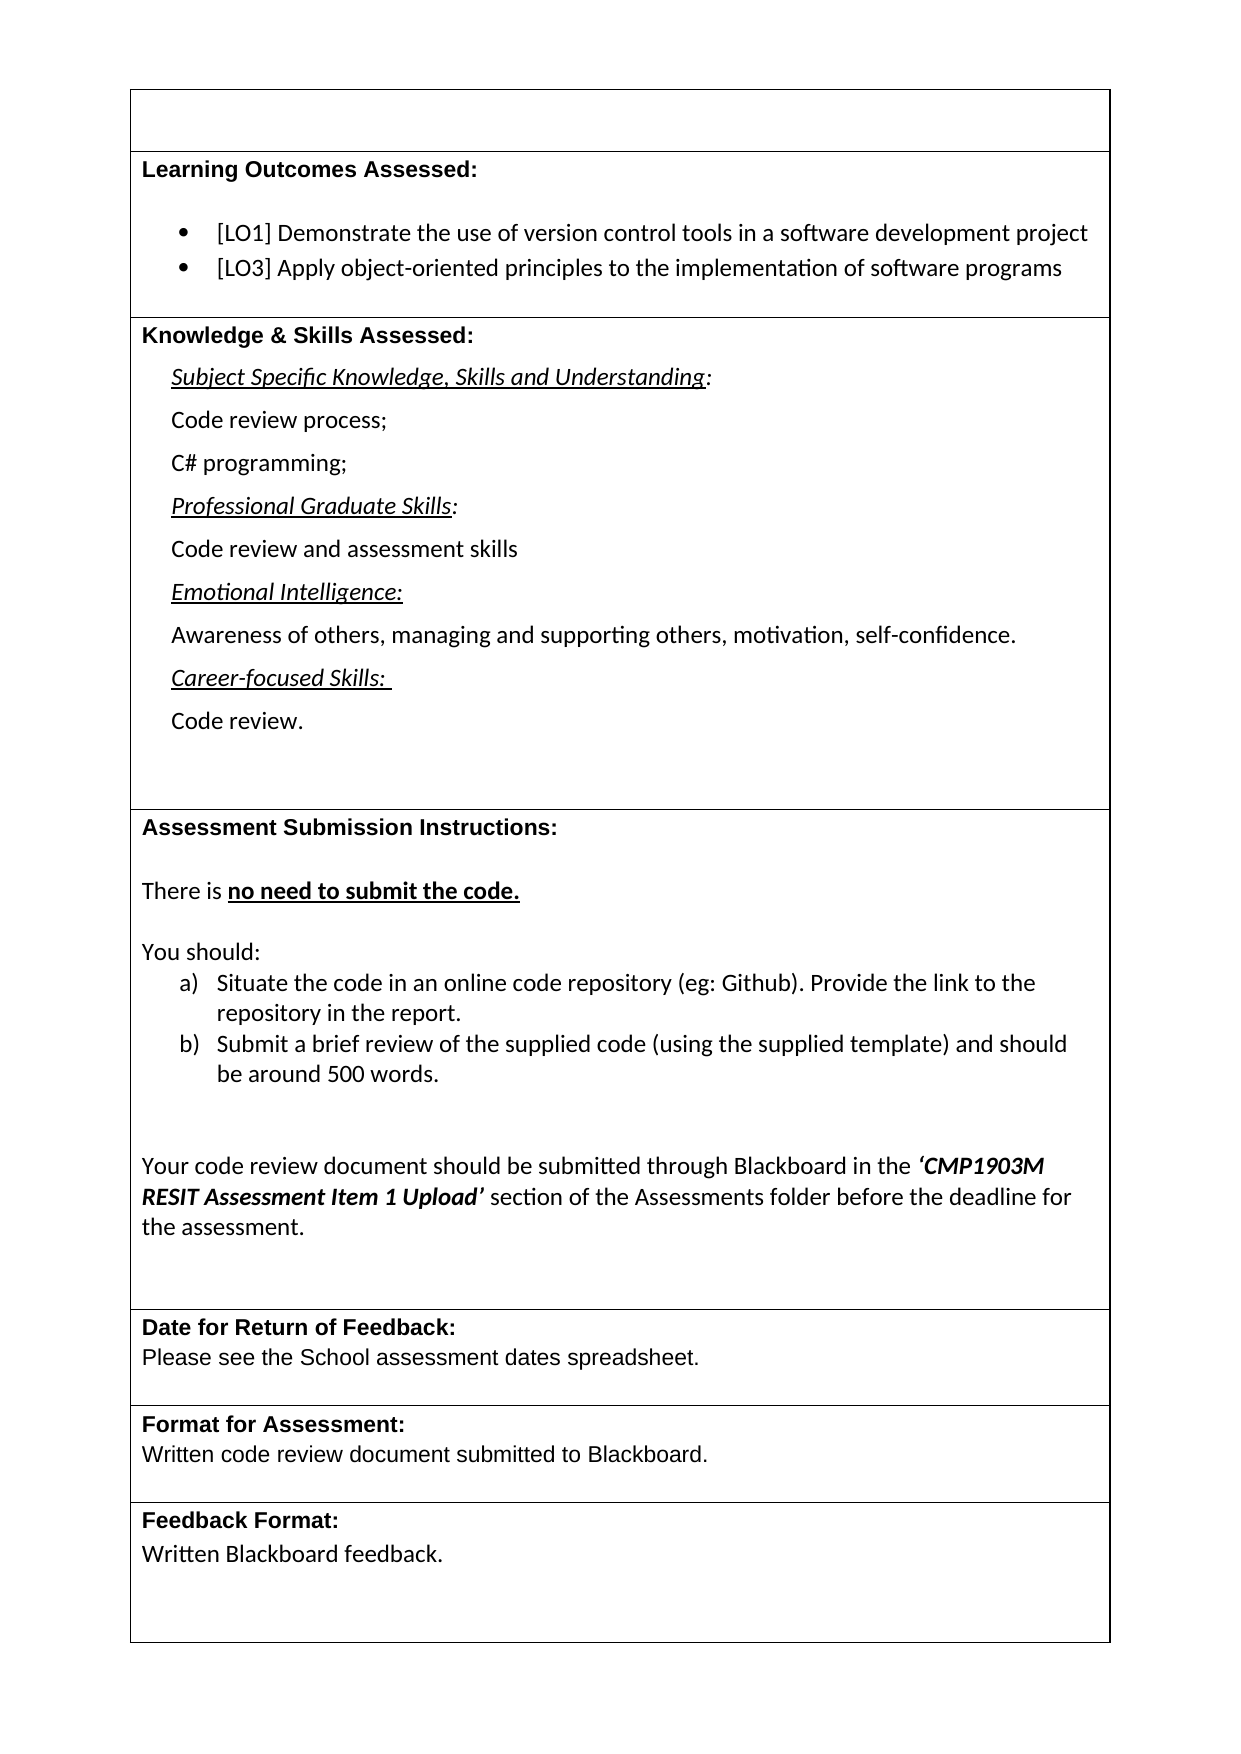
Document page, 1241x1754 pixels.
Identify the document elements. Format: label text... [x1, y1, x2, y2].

table_cell Feedback Format: Written Blackboard feedback. [131, 1503, 1109, 1642]
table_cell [131, 90, 1109, 151]
table_cell Format for Assessment: Written code review document submitted to Blackboard. [131, 1406, 1109, 1502]
table_cell Learning Outcomes Assessed: [LO1] Demonstrate the use of version control tools in a software development project [LO3] Apply object-oriented principles to the implementation of software programs [131, 152, 1109, 317]
table_cell Date for Return of Feedback: Please see the School assessment dates spreadsheet. [131, 1310, 1109, 1405]
table_cell Assessment Submission Instructions: There is no need to submit the code. You should: Situate the code in an online code repository (eg: Github). Provide the link to the repository in the report. Submit a brief review of the supplied code (using the supplied template) and should be around 500 words. Your code review document should be submitted through Blackboard in the ‘CMP1903M RESIT Assessment Item 1 Upload’ section of the Assessments folder before the deadline for the assessment. [131, 810, 1109, 1308]
table_cell Knowledge & Skills Assessed: Subject Specific Knowledge, Skills and Understanding: Code review process; C# programming; Professional Graduate Skills: Code review and assessment skills Emotional Intelligence: Awareness of others, managing and supporting others, motivation, self-confidence. Career-focused Skills: Code review. [131, 318, 1109, 809]
